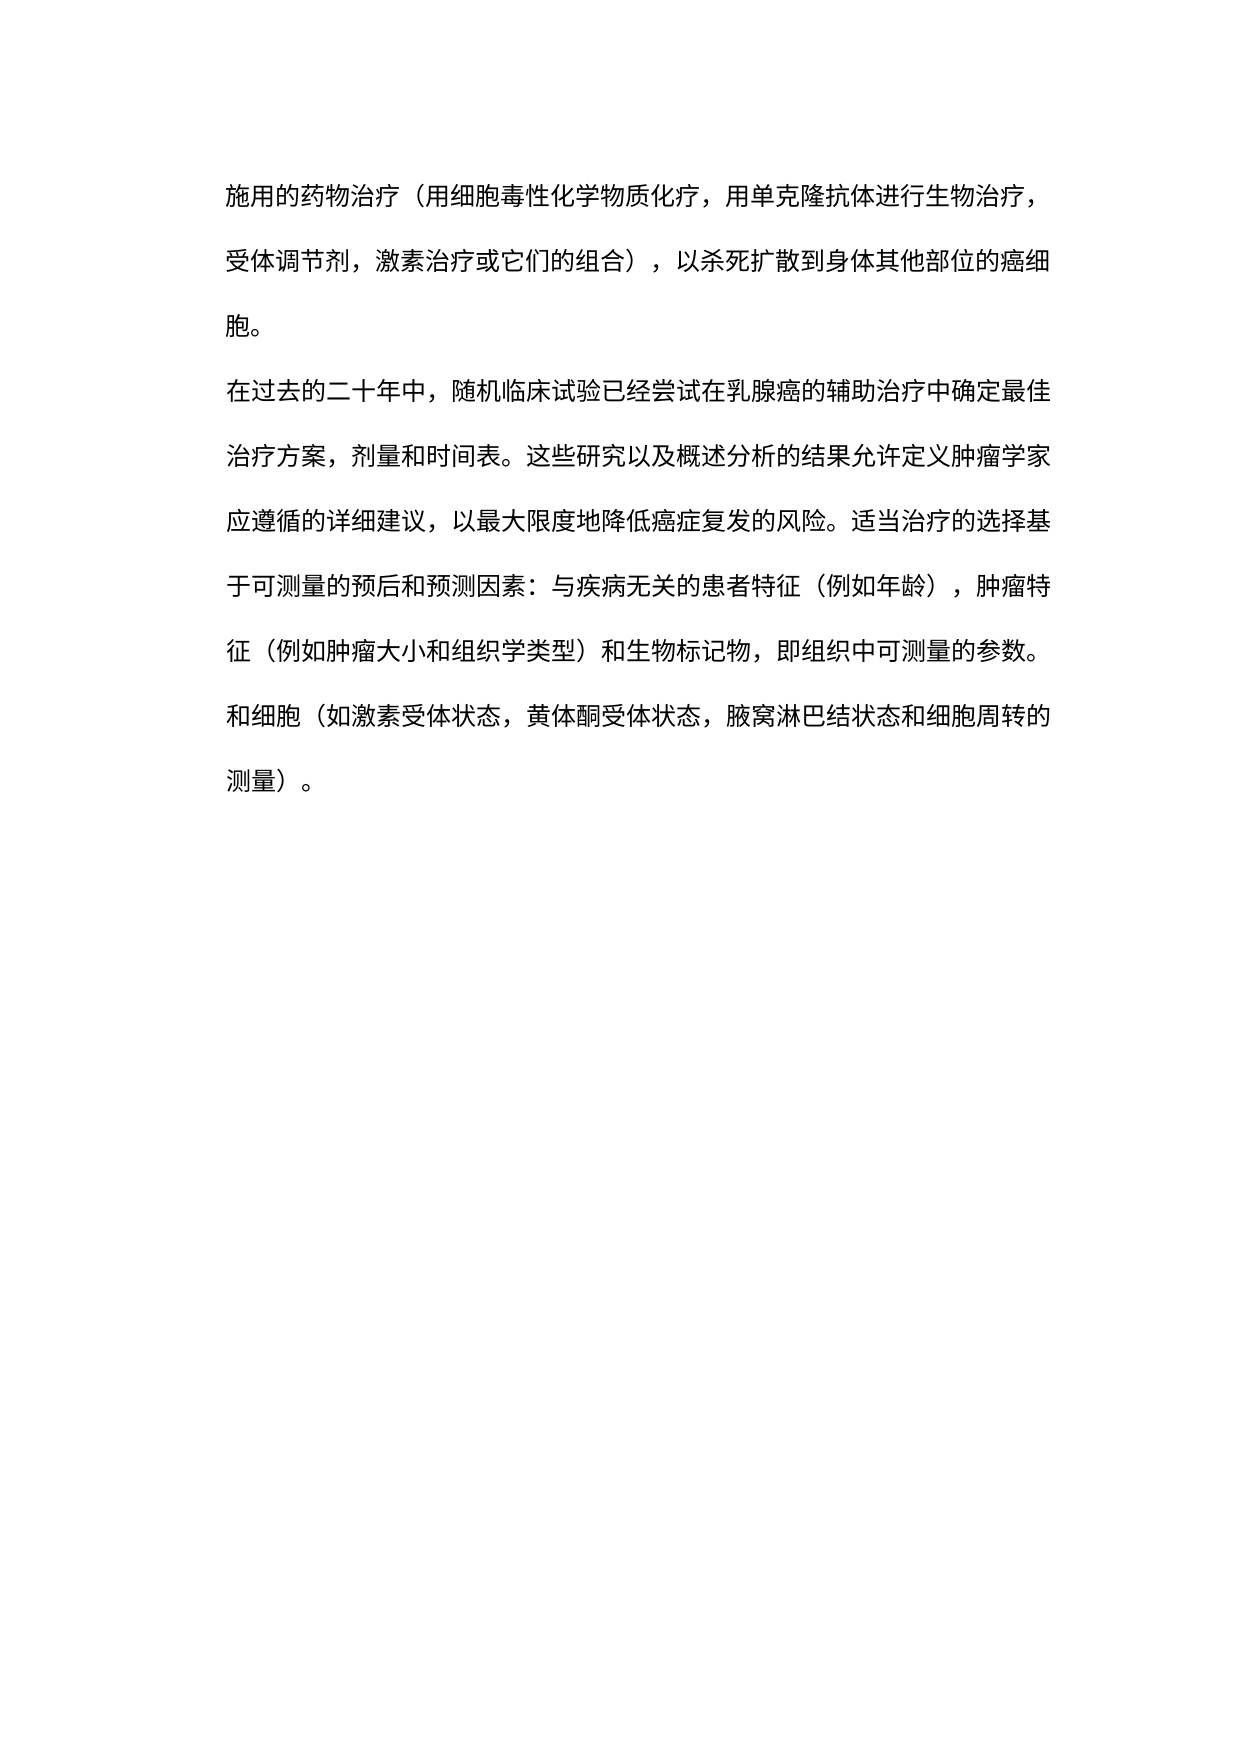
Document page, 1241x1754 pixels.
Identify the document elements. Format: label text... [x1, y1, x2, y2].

text 在过去的二十年中，随机临床试验已经尝试在乳腺癌的辅助治疗中确定最佳治疗方案，剂量和时间表。这些研究以及概述分析的结果允许定义肿瘤学家应遵循的详细建议，以最大限度地降低癌症复发的风险。适当治疗的选择基于可测量的预后和预测因素：与疾病无关的患者特征（例如年龄），肿瘤特征（例如肿瘤大小和组织学类型）和生物标记物，即组织中可测量的参数。和细胞（如激素受体状态，黄体酮受体状态，腋窝淋巴结状态和细胞周转的测量）。 [226, 357, 1053, 812]
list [225, 162, 1053, 357]
